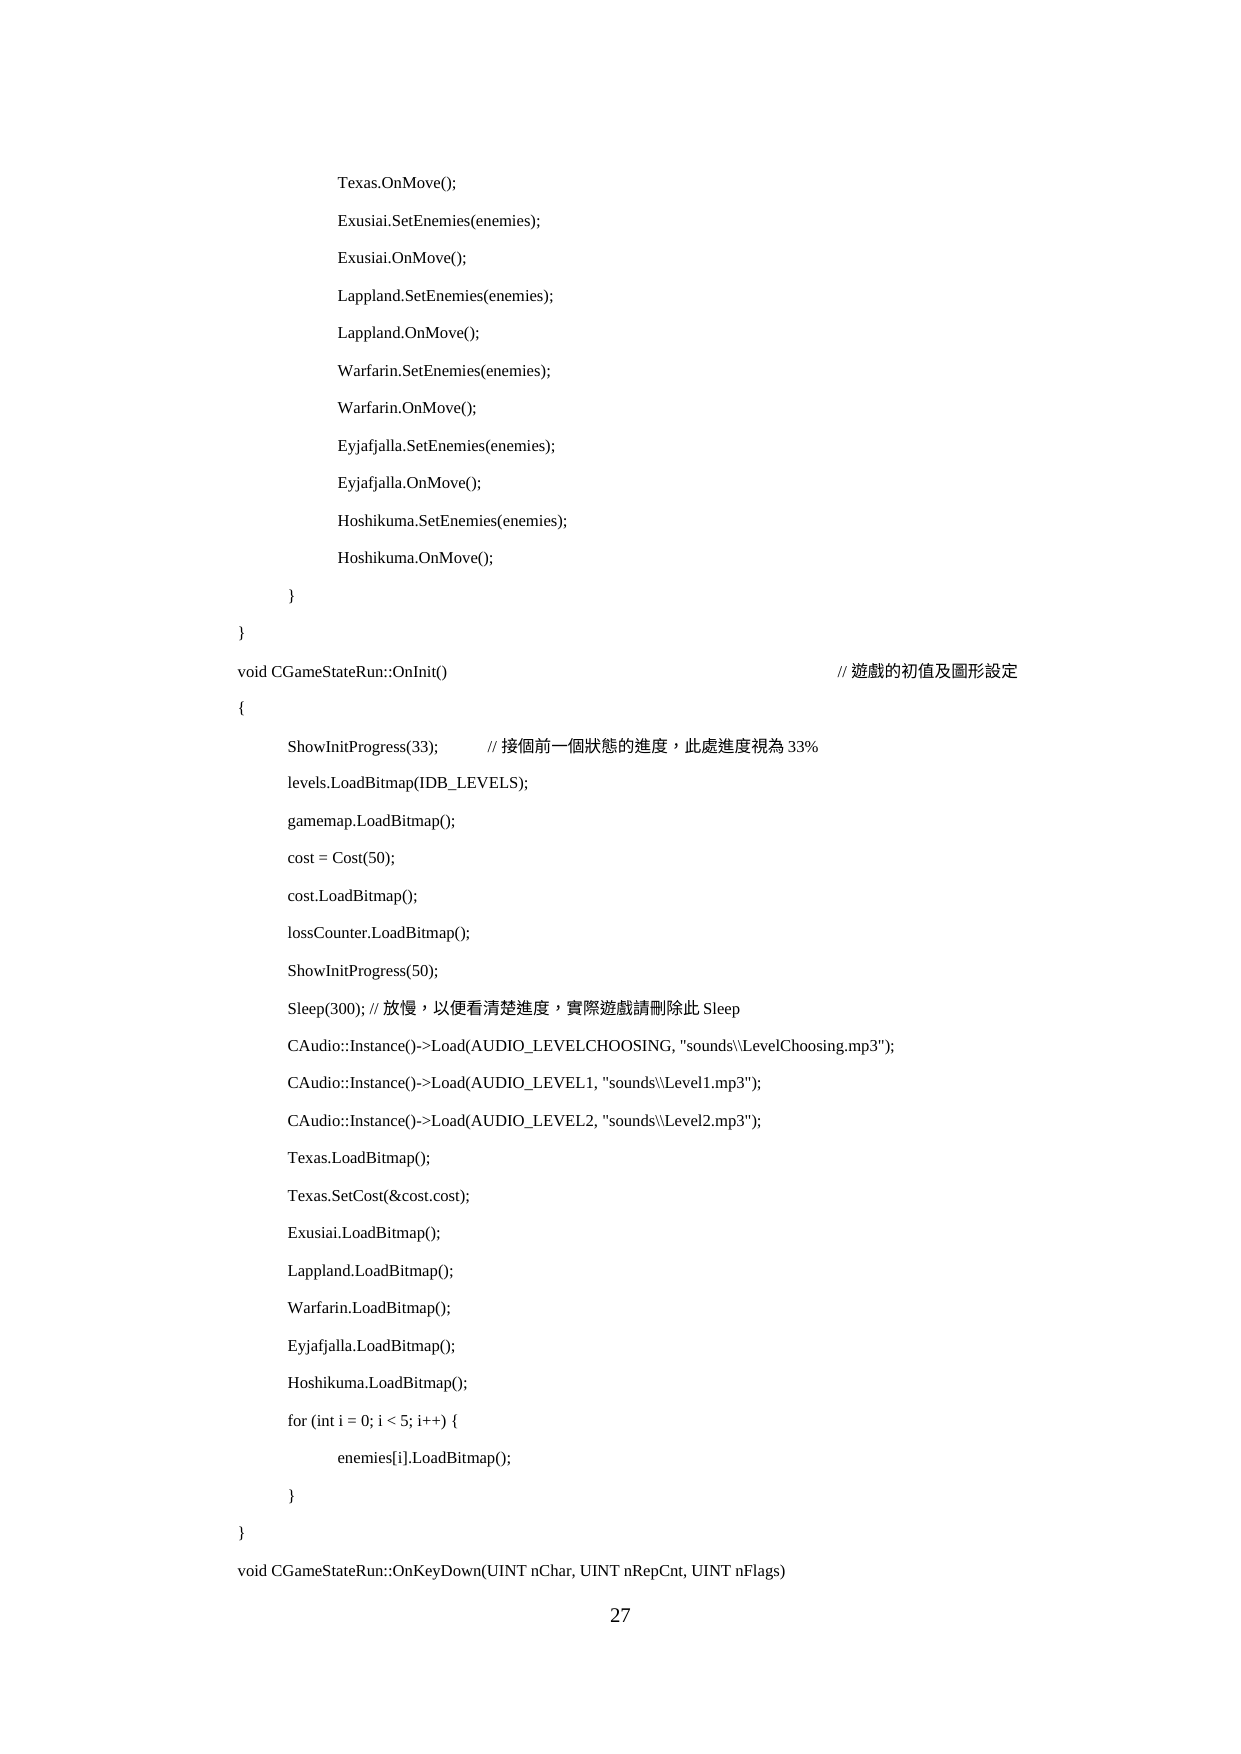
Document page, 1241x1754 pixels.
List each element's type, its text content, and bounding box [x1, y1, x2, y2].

text Warfarin.OnMove(); [187, 389, 1053, 426]
text Exusiai.OnMove(); [187, 239, 1053, 276]
text Hoshikuma.SetEnemies(enemies); [187, 501, 1053, 539]
text Hoshikuma.OnMove(); [187, 539, 1053, 576]
text cost = Cost(50); [187, 839, 1053, 876]
text gamemap.LoadBitmap(); [187, 801, 1053, 839]
text Hoshikuma.LoadBitmap(); [187, 1364, 1053, 1401]
text Warfarin.SetEnemies(enemies); [187, 351, 1053, 389]
text for (int i = 0; i < 5; i++) { [187, 1401, 1053, 1439]
text Texas.OnMove(); [187, 164, 1053, 201]
text Texas.SetCost(&cost.cost); [187, 1176, 1053, 1214]
text CAudio::Instance()->Load(AUDIO_LEVEL2, "sounds\\Level2.mp3"); [187, 1101, 1053, 1139]
text } [187, 1476, 1053, 1514]
text void CGameStateRun::OnInit() // 遊戲的初值及圖形設定 [187, 651, 1053, 689]
text } [187, 614, 1053, 651]
text Eyjafjalla.LoadBitmap(); [187, 1326, 1053, 1364]
text } [187, 1514, 1053, 1551]
text Sleep(300); // 放慢，以便看清楚進度，實際遊戲請刪除此Sleep [187, 989, 1053, 1026]
text Exusiai.SetEnemies(enemies); [187, 201, 1053, 239]
text enemies[i].LoadBitmap(); [187, 1439, 1053, 1476]
text CAudio::Instance()->Load(AUDIO_LEVEL1, "sounds\\Level1.mp3"); [187, 1064, 1053, 1101]
text ShowInitProgress(50); [187, 951, 1053, 989]
text lossCounter.LoadBitmap(); [187, 914, 1053, 951]
text Lappland.LoadBitmap(); [187, 1251, 1053, 1289]
text } [187, 576, 1053, 614]
text void CGameStateRun::OnKeyDown(UINT nChar, UINT nRepCnt, UINT nFlags) [187, 1551, 1053, 1589]
text levels.LoadBitmap(IDB_LEVELS); [187, 764, 1053, 801]
text Exusiai.LoadBitmap(); [187, 1214, 1053, 1251]
text ShowInitProgress(33); // 接個前一個狀態的進度，此處進度視為33% [187, 726, 1053, 764]
text cost.LoadBitmap(); [187, 876, 1053, 914]
text CAudio::Instance()->Load(AUDIO_LEVELCHOOSING, "sounds\\LevelChoosing.mp3"); [187, 1026, 1053, 1064]
text Texas.LoadBitmap(); [187, 1139, 1053, 1176]
text Lappland.OnMove(); [187, 314, 1053, 351]
text Warfarin.LoadBitmap(); [187, 1289, 1053, 1326]
text Lappland.SetEnemies(enemies); [187, 276, 1053, 314]
text Eyjafjalla.SetEnemies(enemies); [187, 426, 1053, 464]
text { [187, 689, 1053, 726]
text Eyjafjalla.OnMove(); [187, 464, 1053, 501]
